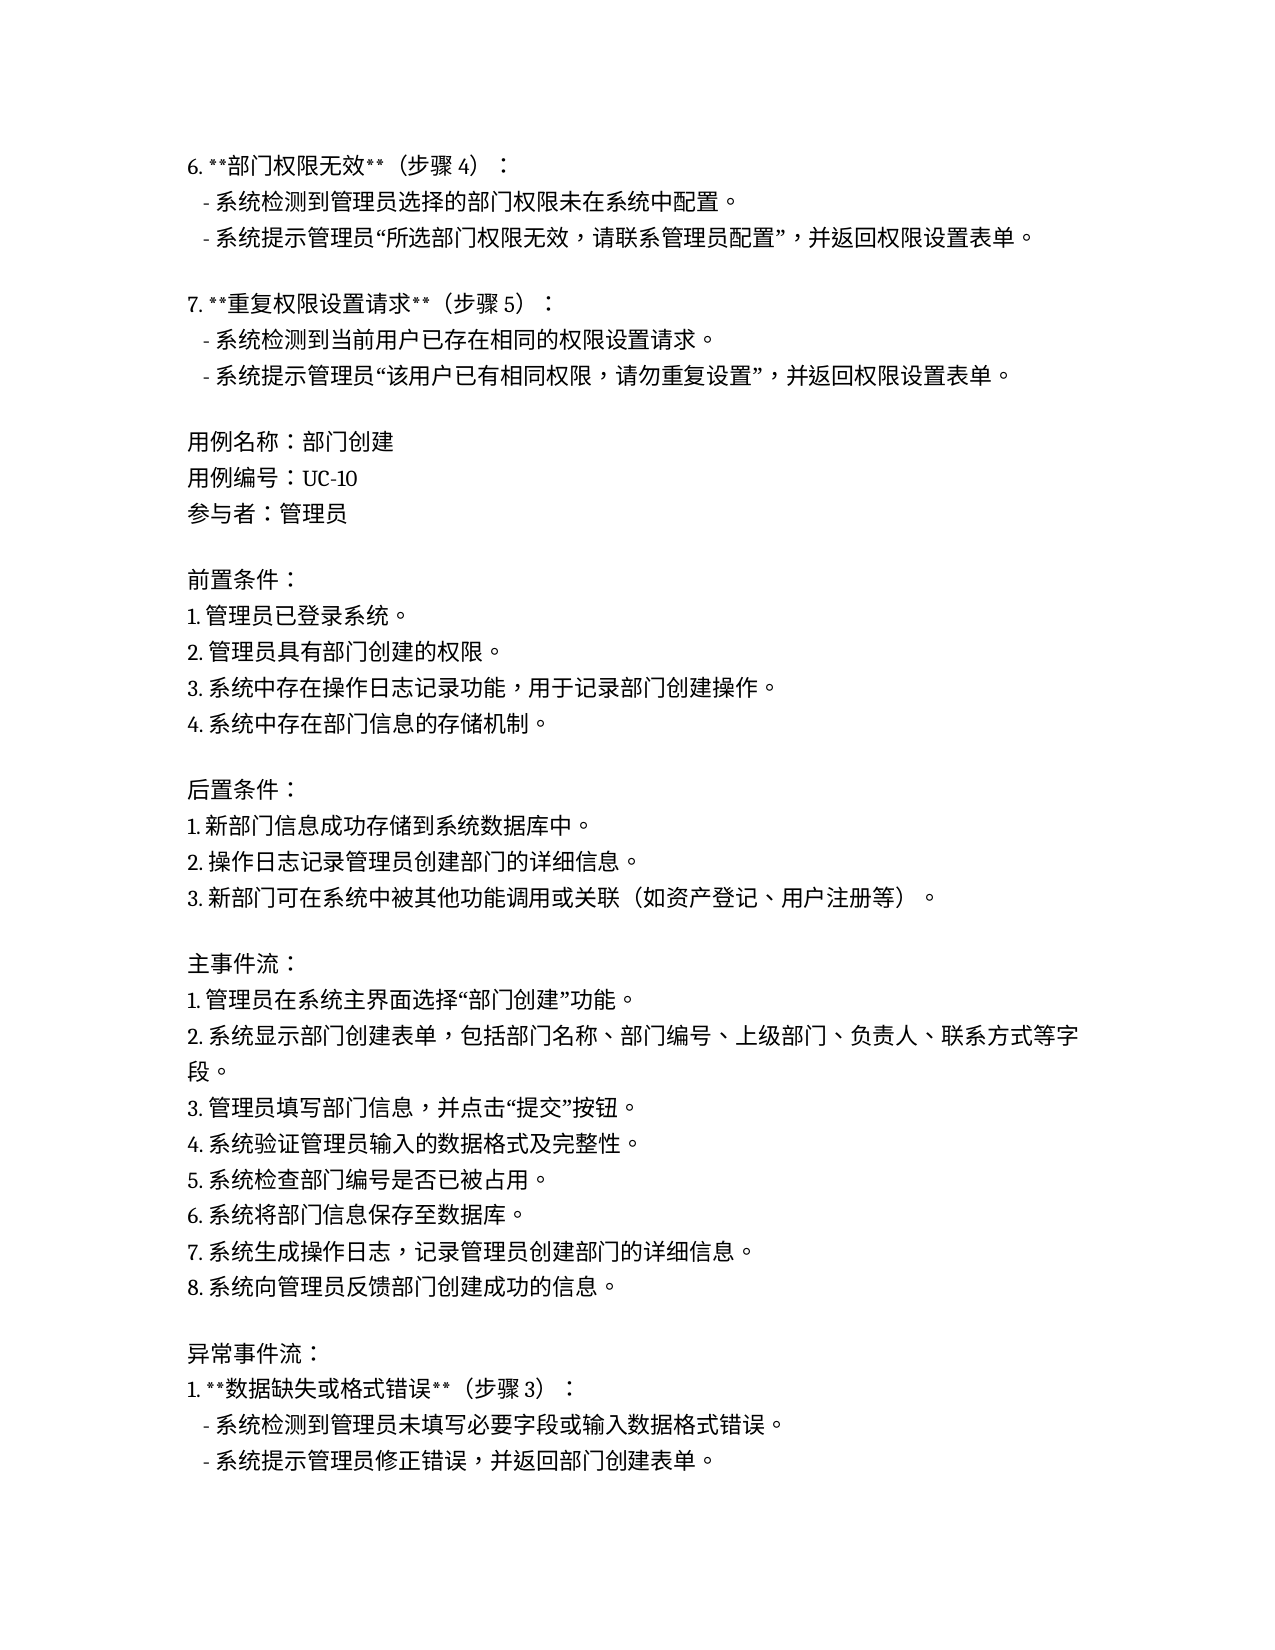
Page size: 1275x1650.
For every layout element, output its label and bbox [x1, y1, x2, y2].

text [187, 150, 1087, 1477]
